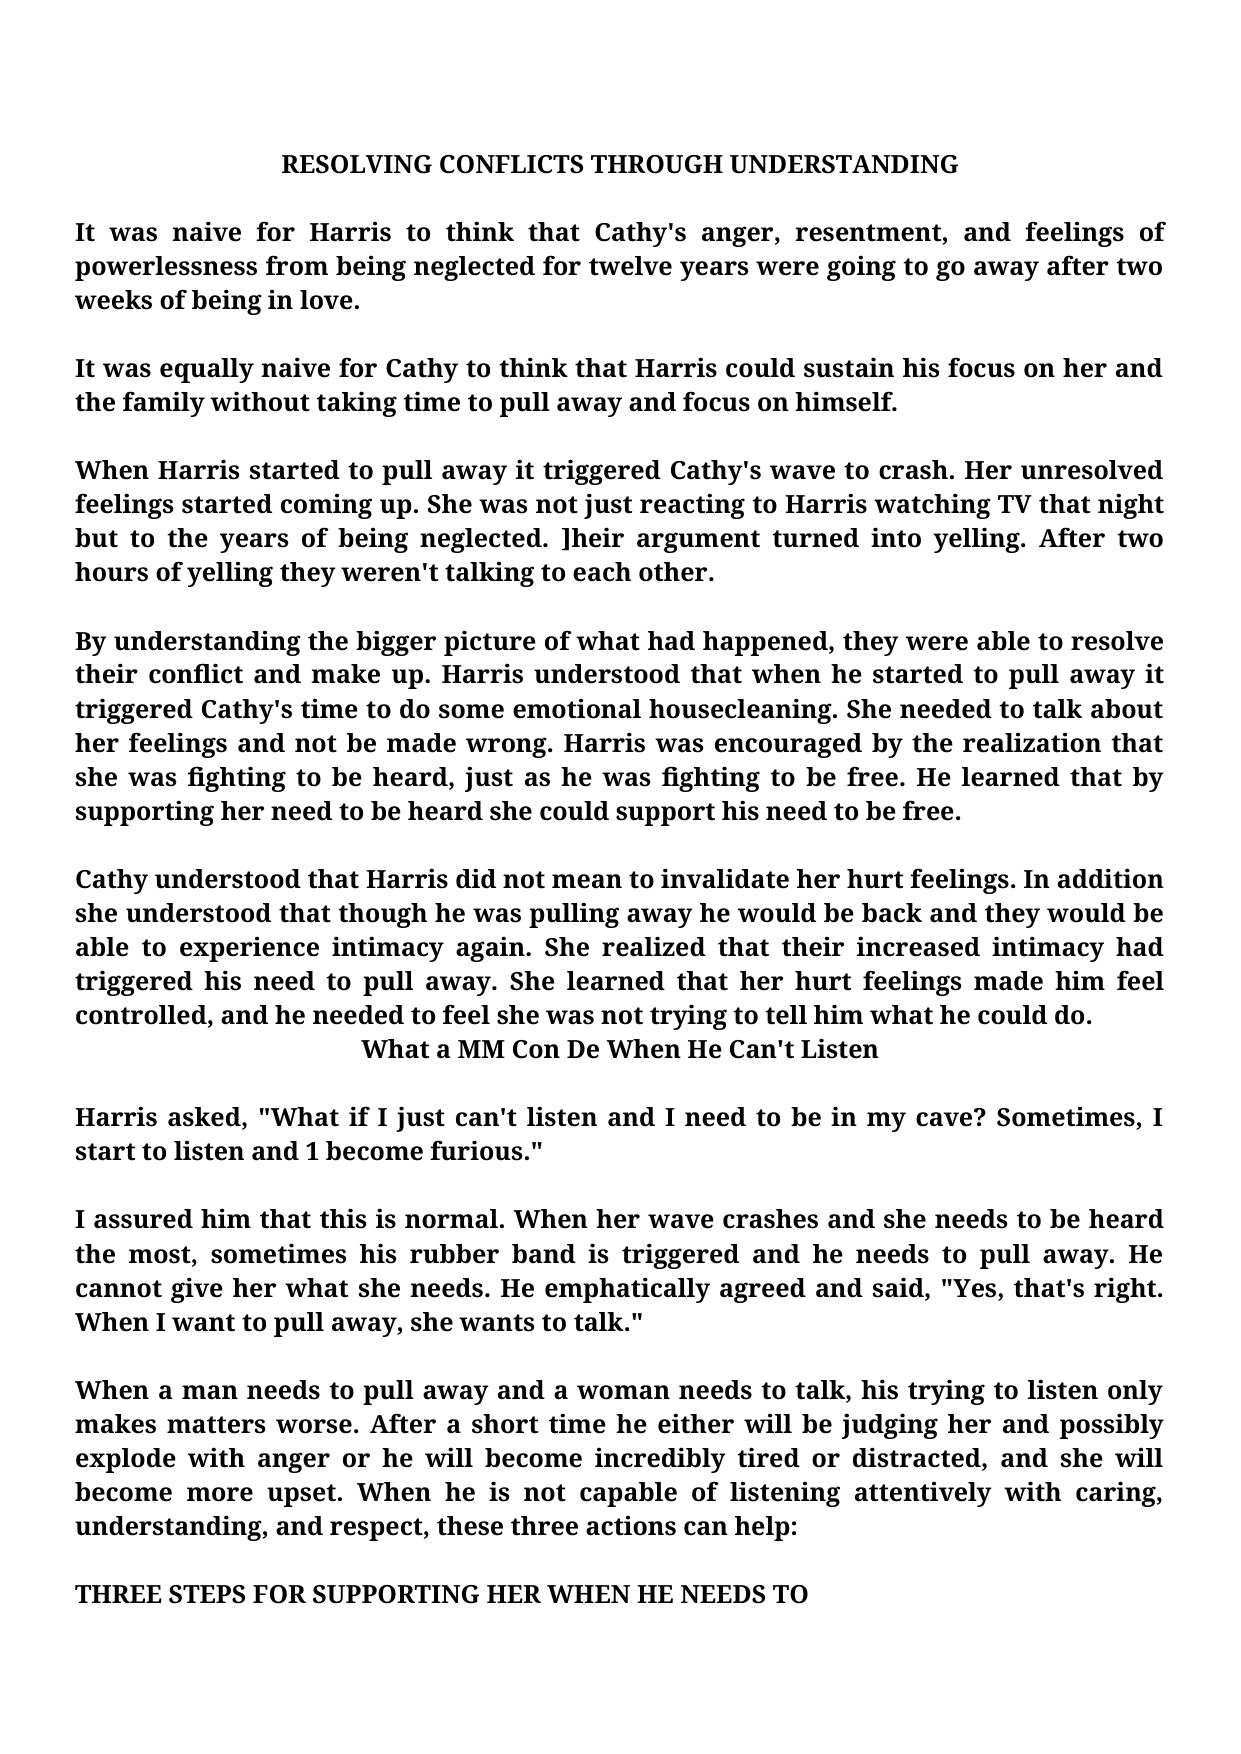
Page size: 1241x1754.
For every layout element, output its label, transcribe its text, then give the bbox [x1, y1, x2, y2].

text When Harris started to pull away it triggered Cathy's wave to crash. Her unresolved feelings started coming up. She was not just reacting to Harris watching TV that night but to the years of being neglected. ]heir argument turned into yelling. After two hours of yelling they weren't talking to each other. [75, 453, 1165, 589]
text Cathy understood that Harris did not mean to invalidate her hurt feelings. In addition she understood that though he was pulling away he would be back and they would be able to experience intimacy again. She realized that their increased intimacy had triggered his need to pull away. She learned that her hurt feelings made him feel controlled, and he needed to feel she was not trying to tell him what he could do. [75, 862, 1165, 1032]
text Harris asked, "What if I just can't listen and I need to be in my cave? Sometimes, I start to listen and 1 become furious." [75, 1100, 1165, 1168]
text I assured him that this is normal. When her wave crashes and she needs to be heard the most, sometimes his rubber band is triggered and he needs to pull away. He cannot give her what she needs. He emphatically agreed and said, "Yes, that's right. When I want to pull away, she wants to talk." [75, 1202, 1165, 1338]
text It was naive for Harris to think that Cathy's anger, resentment, and feelings of powerlessness from being neglected for twelve years were going to go away after two weeks of being in love. [75, 214, 1165, 317]
text By understanding the bigger picture of what had happened, they were able to resolve their conflict and make up. Harris understood that when he started to pull away it triggered Cathy's time to do some emotional housecleaning. She needed to talk about her feelings and not be made wrong. Harris was encouraged by the realization that she was fighting to be heard, just as he was fighting to be free. He learned that by supporting her need to be heard she could support his need to be free. [75, 623, 1165, 827]
text It was equally naive for Cathy to think that Harris could sustain his focus on her and the family without taking time to pull away and focus on himself. [75, 351, 1165, 419]
text What a MM Con De When He Can't Listen [75, 1032, 1165, 1066]
text RESOLVING CONFLICTS THROUGH UNDERSTANDING [75, 146, 1165, 180]
text When a man needs to pull away and a woman needs to talk, his trying to listen only makes matters worse. After a short time he either will be judging her and possibly explode with anger or he will become incredibly tired or distracted, and she will become more upset. When he is not capable of listening attentively with caring, understanding, and respect, these three actions can help: [75, 1372, 1165, 1543]
text THREE STEPS FOR SUPPORTING HER WHEN HE NEEDS TO [75, 1577, 1165, 1611]
